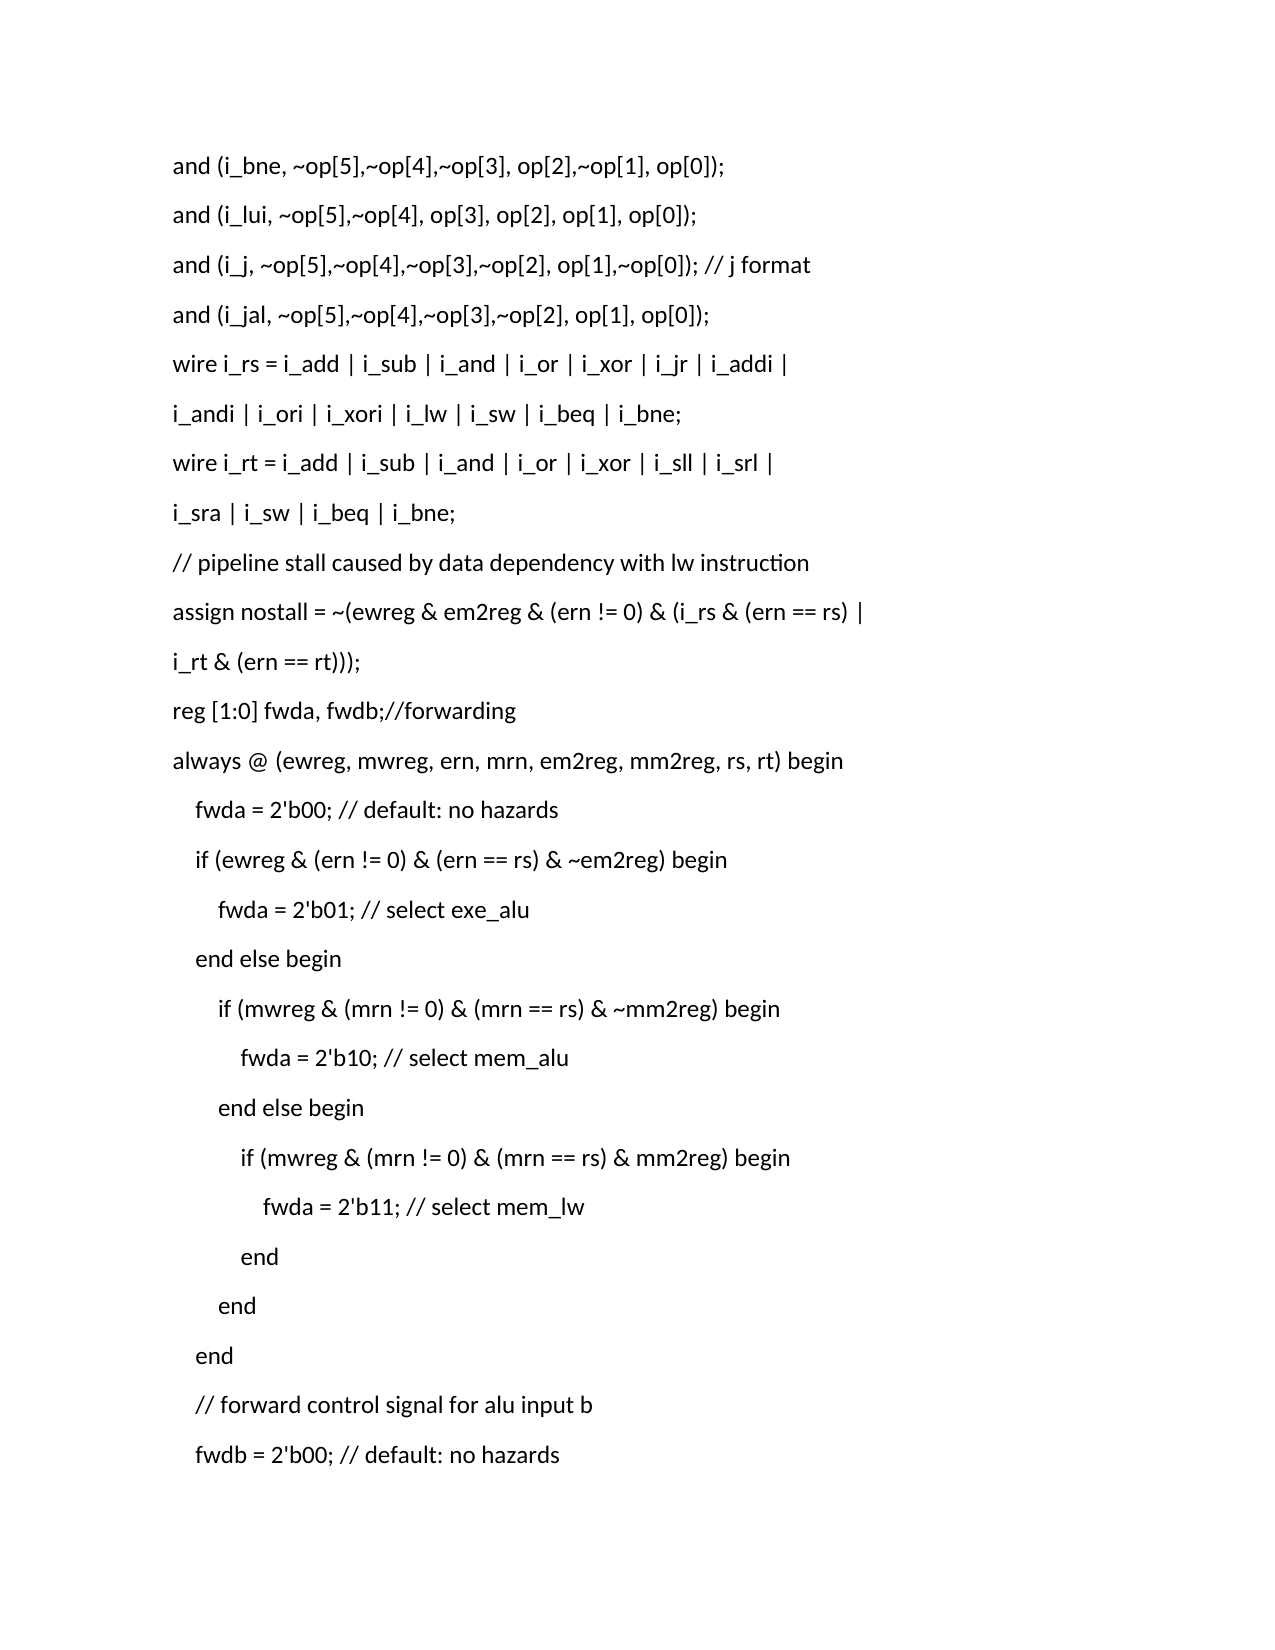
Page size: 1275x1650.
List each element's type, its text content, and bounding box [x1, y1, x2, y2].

text and (i_lui, ~op[5],~op[4], op[3], op[2], op[1], op[0]); [150, 199, 1125, 230]
text if (ewreg & (ern != 0) & (ern == rs) & ~em2reg) begin [150, 844, 1125, 875]
text and (i_jal, ~op[5],~op[4],~op[3],~op[2], op[1], op[0]); [150, 299, 1125, 329]
text // pipeline stall caused by data dependency with lw instruction [150, 547, 1125, 577]
text wire i_rt = i_add | i_sub | i_and | i_or | i_xor | i_sll | i_srl | [150, 447, 1125, 478]
text end else begin [150, 1092, 1125, 1123]
text fwda = 2'b10; // select mem_alu [150, 1042, 1125, 1073]
text if (mwreg & (mrn != 0) & (mrn == rs) & ~mm2reg) begin [150, 993, 1125, 1023]
text fwda = 2'b01; // select exe_alu [150, 894, 1125, 924]
text end [150, 1241, 1125, 1271]
text wire i_rs = i_add | i_sub | i_and | i_or | i_xor | i_jr | i_addi | [150, 348, 1125, 379]
text // forward control signal for alu input b [150, 1389, 1125, 1420]
text i_sra | i_sw | i_beq | i_bne; [150, 497, 1125, 528]
text and (i_j, ~op[5],~op[4],~op[3],~op[2], op[1],~op[0]); // j format [150, 249, 1125, 280]
text and (i_bne, ~op[5],~op[4],~op[3], op[2],~op[1], op[0]); [150, 150, 1125, 181]
text always @ (ewreg, mwreg, ern, mrn, em2reg, mm2reg, rs, rt) begin [150, 745, 1125, 776]
text end [150, 1290, 1125, 1321]
text fwdb = 2'b00; // default: no hazards [150, 1439, 1125, 1470]
text end [150, 1340, 1125, 1371]
text fwda = 2'b11; // select mem_lw [150, 1191, 1125, 1222]
text assign nostall = ~(ewreg & em2reg & (ern != 0) & (i_rs & (ern == rs) | [150, 596, 1125, 627]
text i_rt & (ern == rt))); [150, 646, 1125, 676]
text reg [1:0] fwda, fwdb;//forwarding [150, 695, 1125, 726]
text fwda = 2'b00; // default: no hazards [150, 794, 1125, 825]
text end else begin [150, 943, 1125, 974]
text if (mwreg & (mrn != 0) & (mrn == rs) & mm2reg) begin [150, 1142, 1125, 1172]
text i_andi | i_ori | i_xori | i_lw | i_sw | i_beq | i_bne; [150, 398, 1125, 428]
